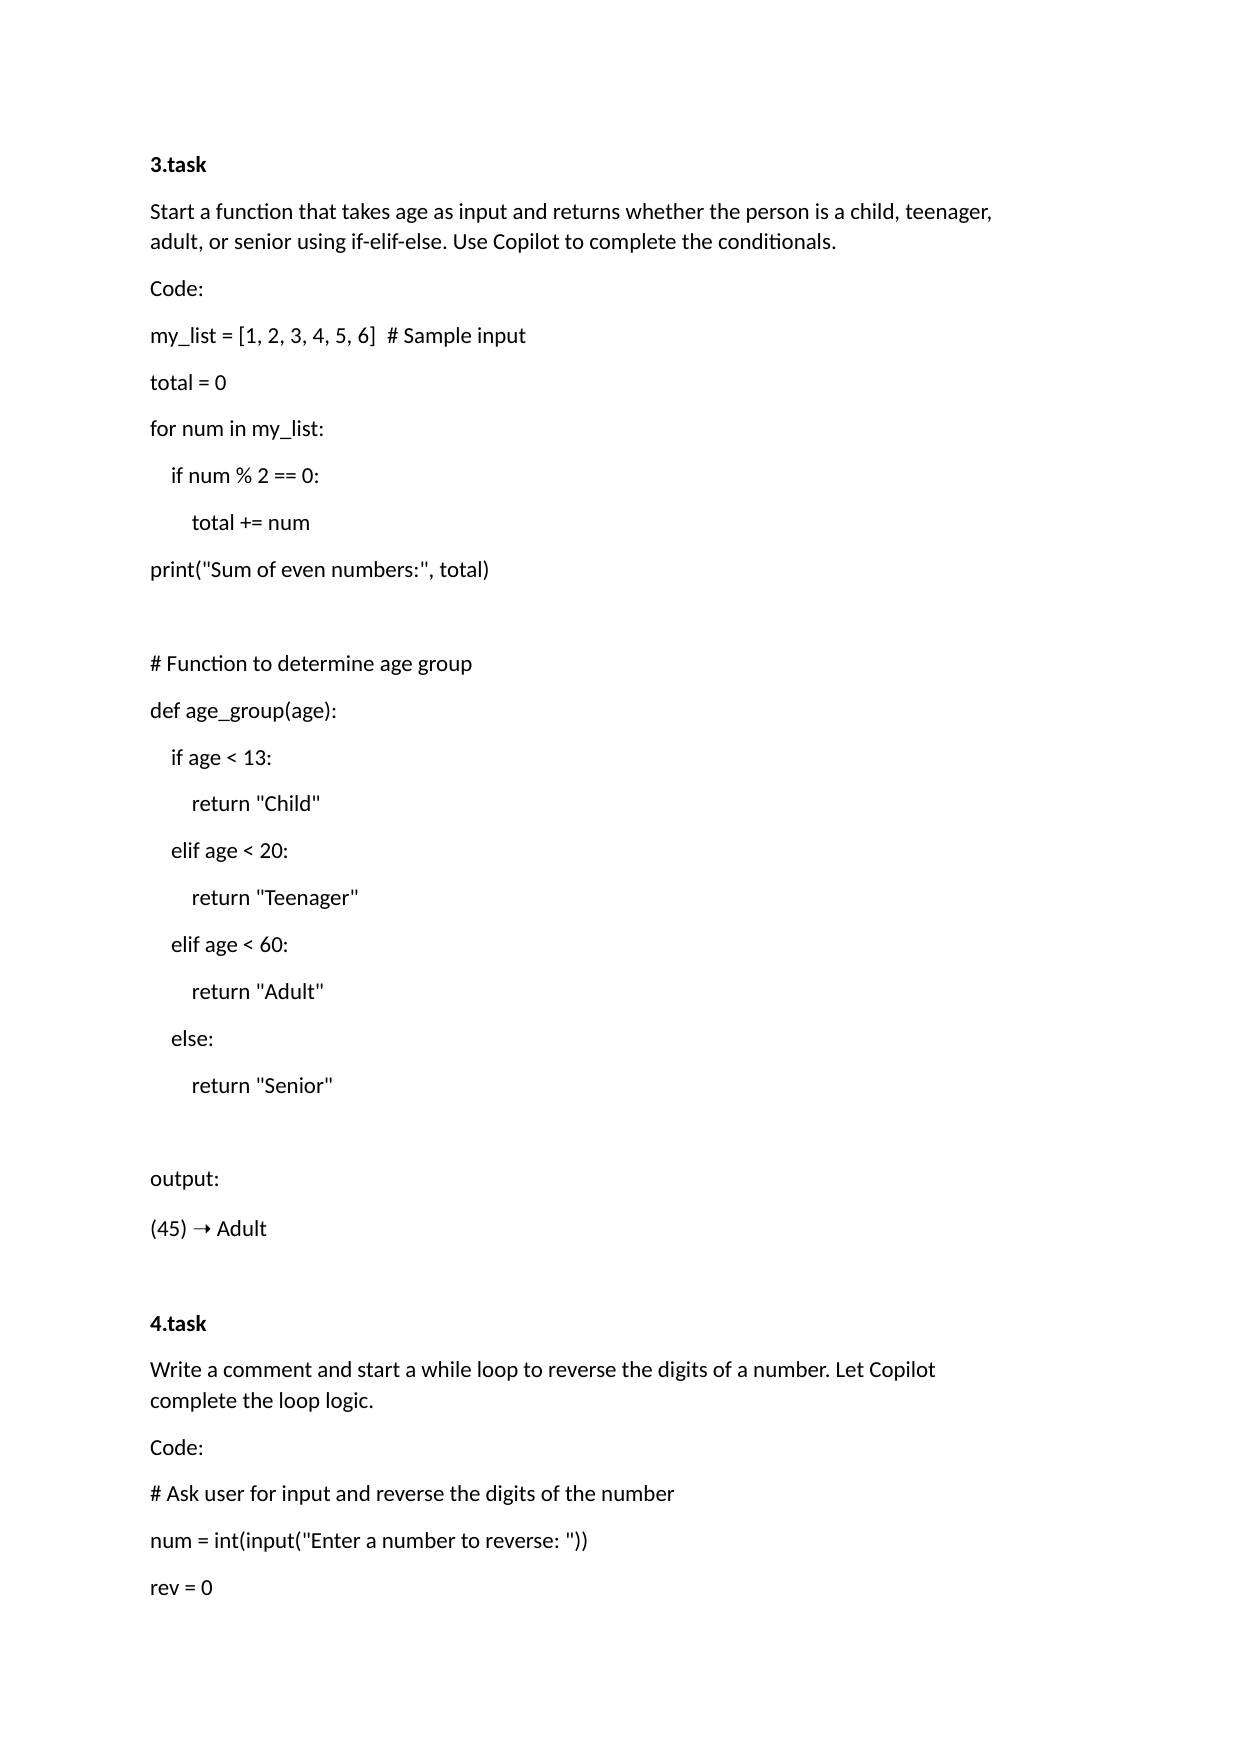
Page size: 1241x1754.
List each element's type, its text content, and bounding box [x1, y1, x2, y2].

text return "Senior" [150, 1071, 1090, 1099]
text print("Sum of even numbers:", total) [150, 555, 1090, 583]
text output: [150, 1164, 1090, 1193]
text elif age < 20: [150, 836, 1090, 864]
text if age < 13: [150, 743, 1090, 771]
text Code: [150, 274, 1090, 302]
text for num in my_list: [150, 414, 1090, 443]
text else: [150, 1024, 1090, 1052]
text return "Adult" [150, 977, 1090, 1005]
text my_list = [1, 2, 3, 4, 5, 6] # Sample input [150, 321, 1090, 349]
text Write a comment and start a while loop to reverse the digits of a number. Let Copilot complete the loop logic. [150, 1356, 1090, 1414]
text total = 0 [150, 368, 1090, 396]
text (45) ➝ Adult [150, 1211, 1090, 1243]
text # Ask user for input and reverse the digits of the number [150, 1479, 1090, 1508]
text 3.task [150, 150, 1090, 178]
text # Function to determine age group [150, 649, 1090, 677]
text elif age < 60: [150, 930, 1090, 958]
text def age_group(age): [150, 696, 1090, 724]
text total += num [150, 508, 1090, 536]
text Start a function that takes age as input and returns whether the person is a child, teenager, adult, or senior using if-elif-else. Use Copilot to complete the conditionals. [150, 197, 1090, 255]
text rev = 0 [150, 1573, 1090, 1601]
text num = int(input("Enter a number to reverse: ")) [150, 1526, 1090, 1554]
text 4.task [150, 1309, 1090, 1337]
text return "Teenager" [150, 883, 1090, 911]
text return "Child" [150, 789, 1090, 818]
text if num % 2 == 0: [150, 461, 1090, 489]
text Code: [150, 1433, 1090, 1461]
